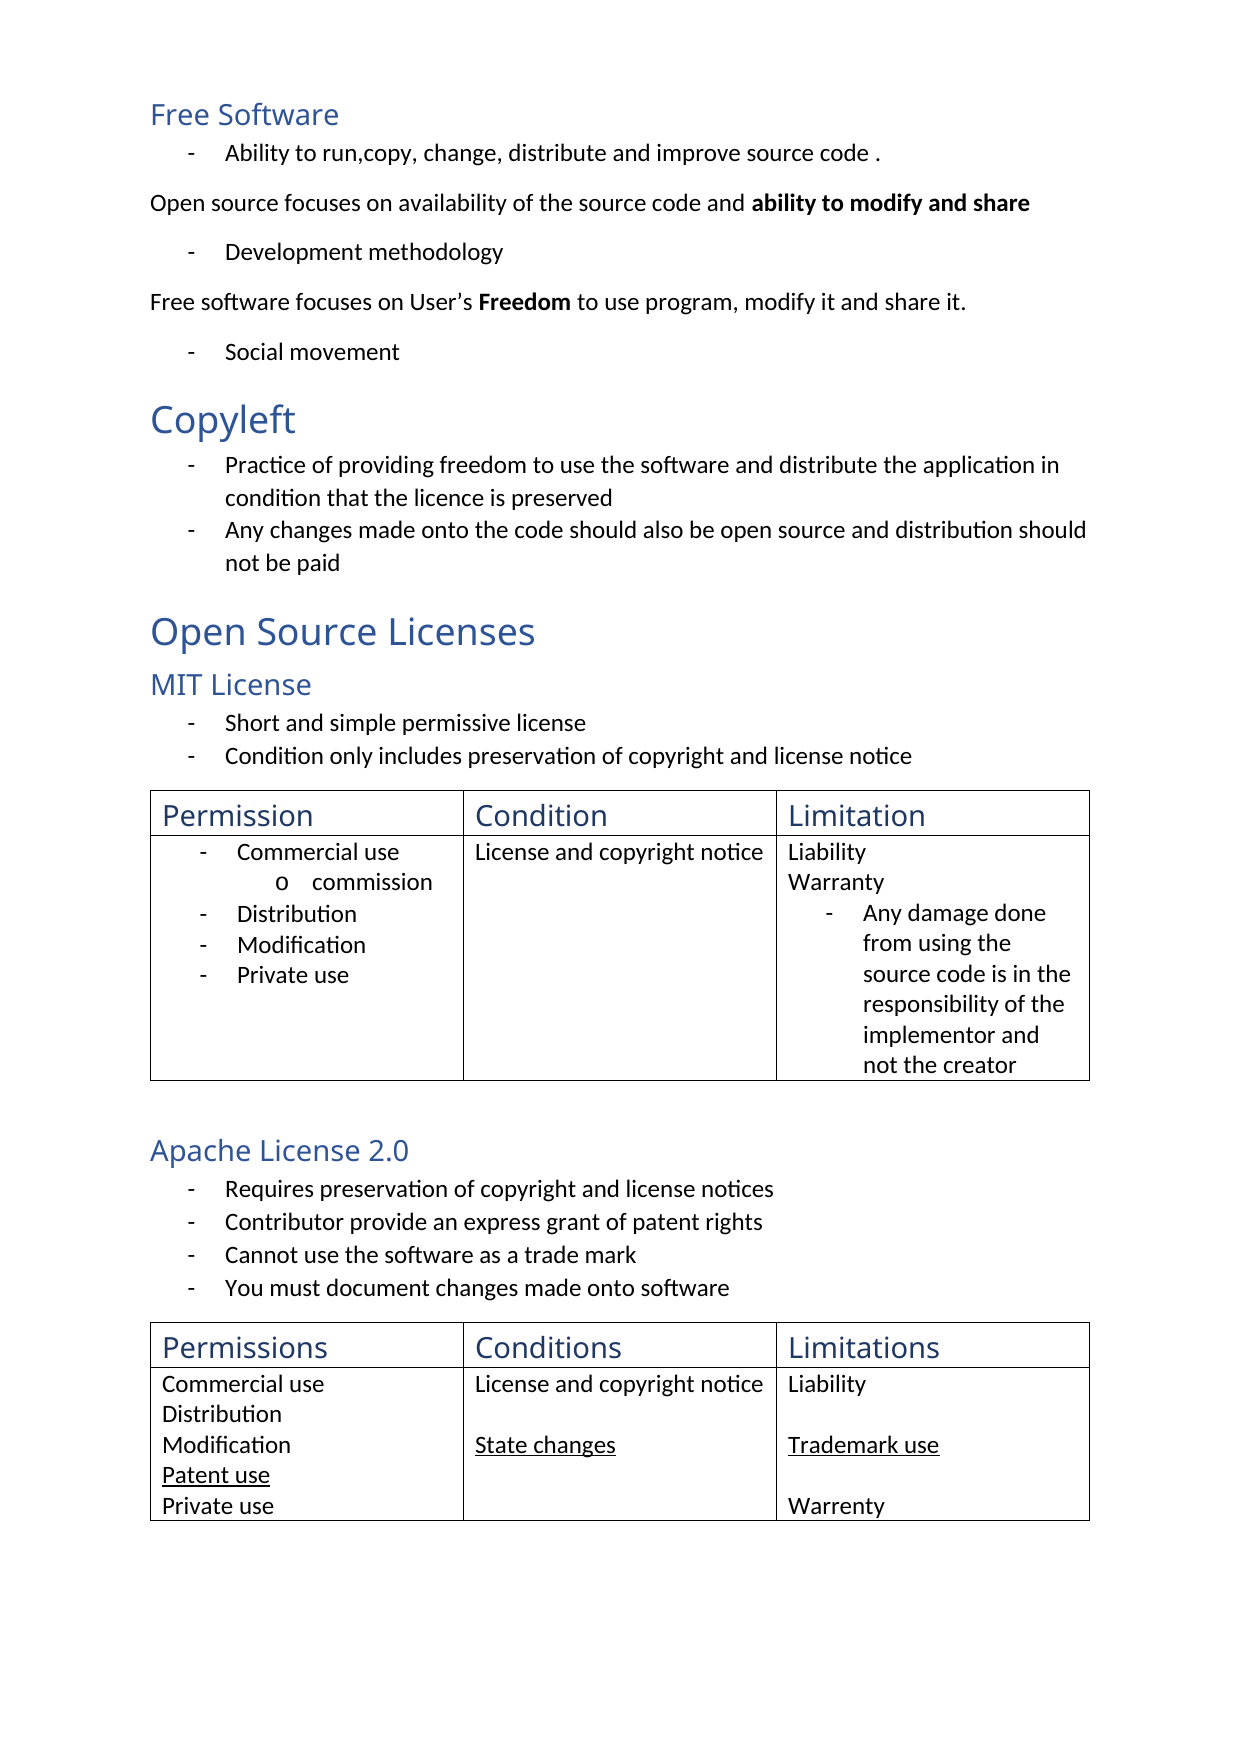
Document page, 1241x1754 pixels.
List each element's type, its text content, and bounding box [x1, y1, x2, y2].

list Contributor provide an express grant of patent rights [187, 1206, 1090, 1237]
subtitle Free Software [150, 94, 1090, 134]
subtitle MIT License [150, 665, 1090, 704]
text Free software focuses on User’s Freedom to use program, modify it and share it. [150, 286, 1090, 317]
table_header Permission [151, 791, 463, 835]
subtitle Open Source Licenses [150, 605, 1090, 656]
list You must document changes made onto software [187, 1272, 1090, 1303]
subtitle Apache License 2.0 [150, 1131, 1090, 1170]
list Any changes made onto the code should also be open source and distribution should not be paid [187, 514, 1090, 578]
table_cell Commercial use Distribution Modification Patent use Private use [151, 1368, 463, 1520]
list Social movement [187, 336, 1090, 366]
table_cell License and copyright notice [464, 836, 776, 1080]
table_cell Commercial use commission Distribution Modification Private use [151, 836, 463, 1080]
table_header Limitation [777, 791, 1089, 835]
subtitle Copyleft [150, 394, 1090, 445]
list Requires preservation of copyright and license notices [187, 1173, 1090, 1204]
table_cell Liability Warranty Any damage done from using the source code is in the responsibility of the implementor and not the creator [777, 836, 1089, 1080]
table_cell License and copyright notice State changes [464, 1368, 776, 1520]
list Cannot use the software as a trade mark [187, 1239, 1090, 1270]
text Open source focuses on availability of the source code and ability to modify and share [150, 187, 1090, 217]
list Condition only includes preservation of copyright and license notice [187, 740, 1090, 771]
table_header Conditions [464, 1323, 776, 1367]
table_header Condition [464, 791, 776, 835]
list Short and simple permissive license [187, 707, 1090, 738]
table_header Permissions [151, 1323, 463, 1367]
table_header Limitations [777, 1323, 1089, 1367]
list Ability to run,copy, change, distribute and improve source code . [187, 137, 1090, 168]
table_cell Liability Trademark use Warrenty [777, 1368, 1089, 1520]
list Development methodology [187, 237, 1090, 267]
list Practice of providing freedom to use the software and distribute the application in condition that the licence is preserved [187, 449, 1090, 512]
